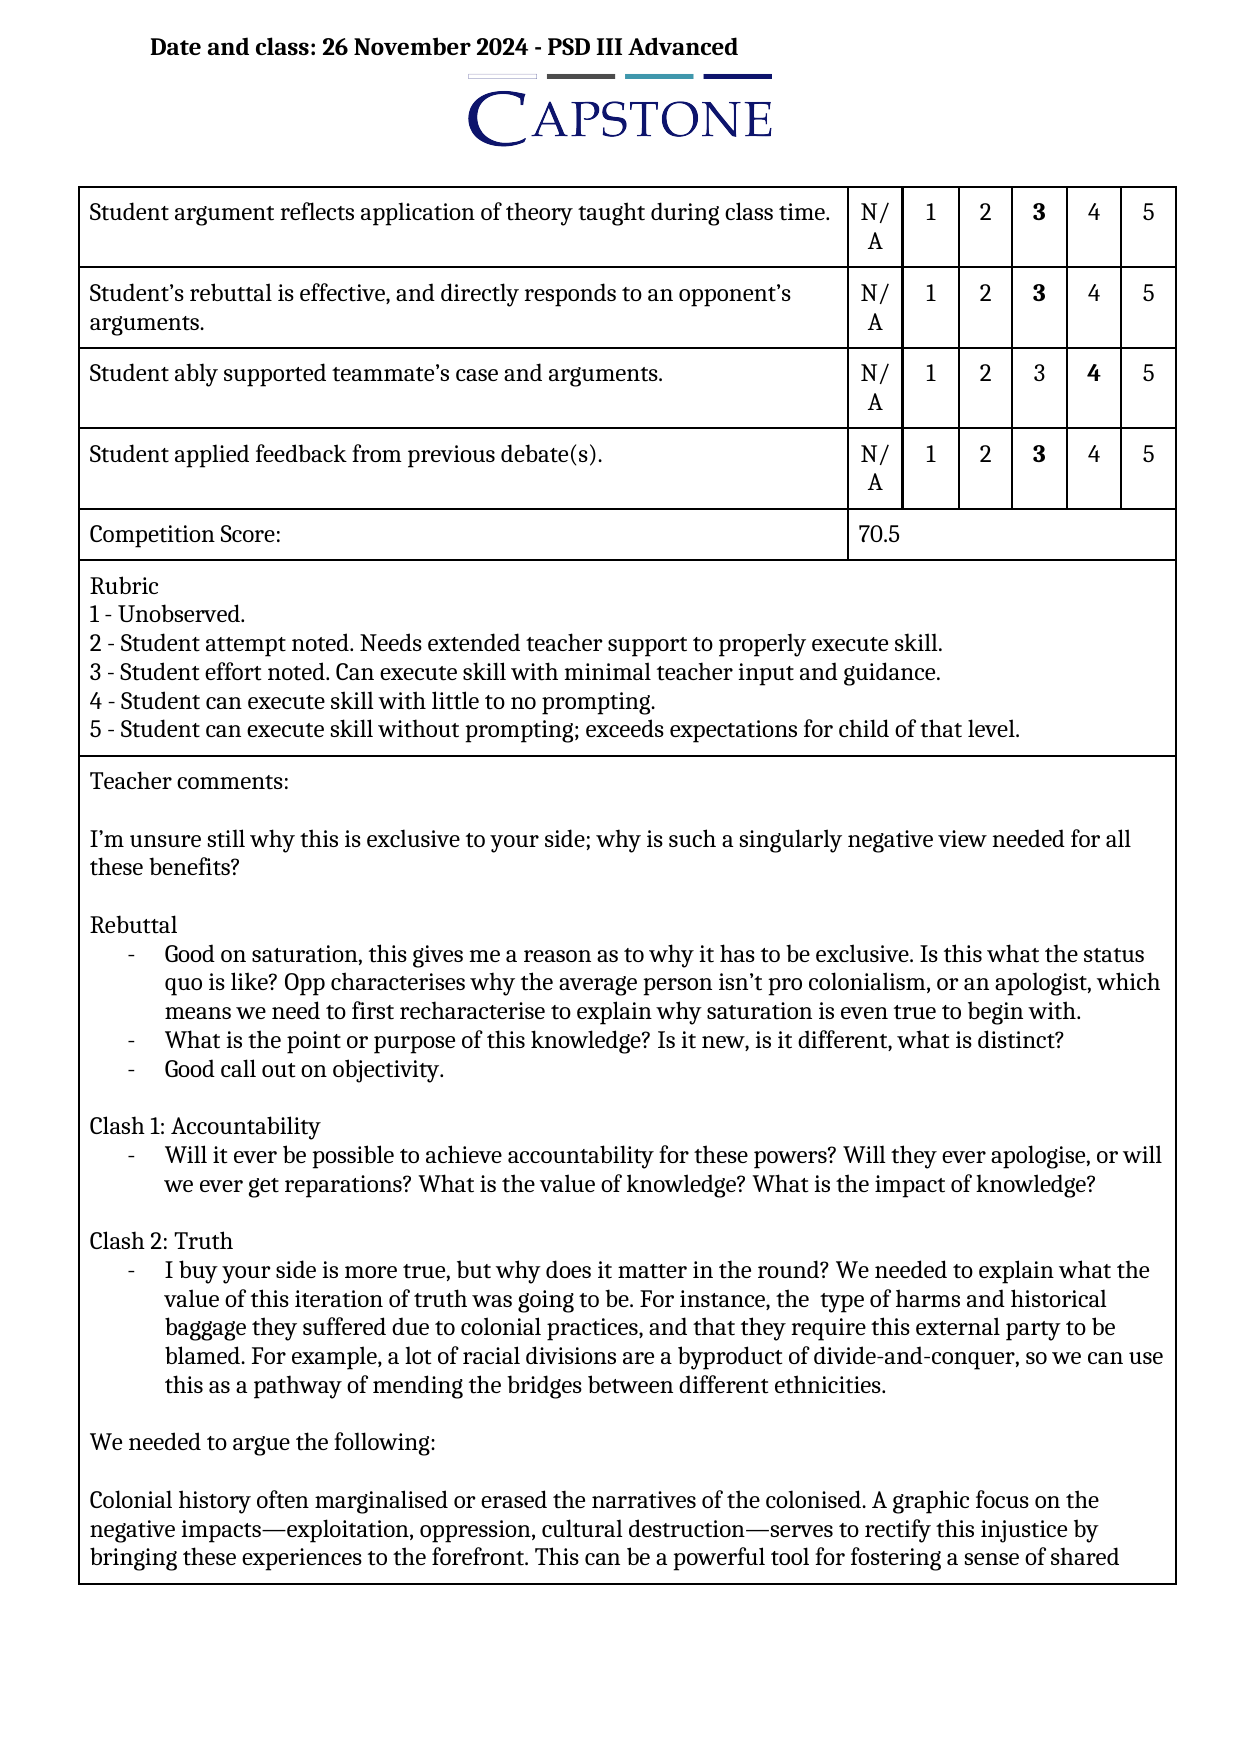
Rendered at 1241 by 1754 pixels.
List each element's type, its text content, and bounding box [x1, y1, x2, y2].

table_cell 1 [904, 429, 958, 507]
table_cell 5 [1122, 268, 1175, 347]
table_cell Student applied feedback from previous debate(s). [80, 429, 847, 507]
table_cell Competition Score: [80, 510, 847, 559]
table_cell N/A [849, 429, 901, 507]
table_cell 2 [960, 429, 1011, 507]
picture [460, 66, 781, 153]
table_cell Student argument reflects application of theory taught during class time. [80, 188, 847, 266]
table_cell 2 [960, 268, 1011, 347]
table_cell 5 [1122, 188, 1175, 266]
table_cell 5 [1122, 429, 1175, 507]
table_cell 70.5 [849, 510, 1175, 559]
table_cell 5 [1122, 349, 1175, 427]
table_cell 2 [960, 188, 1011, 266]
table_cell Student’s rebuttal is effective, and directly responds to an opponent’s arguments. [80, 268, 847, 347]
table_cell N/A [849, 349, 901, 427]
table_cell N/A [849, 268, 901, 347]
table_cell 1 [904, 188, 958, 266]
table_cell N/A [849, 188, 901, 266]
table_cell 4 [1068, 349, 1120, 427]
table_cell 3 [1013, 349, 1066, 427]
table_cell 3 [1013, 268, 1066, 347]
table_cell 1 [904, 268, 958, 347]
table_cell 4 [1068, 268, 1120, 347]
table_cell 4 [1068, 429, 1120, 507]
table_cell 1 [904, 349, 958, 427]
table_cell 4 [1068, 188, 1120, 266]
table_cell Rubric 1 - Unobserved. 2 - Student attempt noted. Needs extended teacher support to properly execute skill. 3 - Student effort noted. Can execute skill with minimal teacher input and guidance. 4 - Student can execute skill with little to no prompting. 5 - Student can execute skill without prompting; exceeds expectations for child of that level. [80, 561, 1175, 754]
table_cell 2 [960, 349, 1011, 427]
table_cell Student ably supported teammate’s case and arguments. [80, 349, 847, 427]
table_cell 3 [1013, 429, 1066, 507]
table_cell 3 [1013, 188, 1066, 266]
